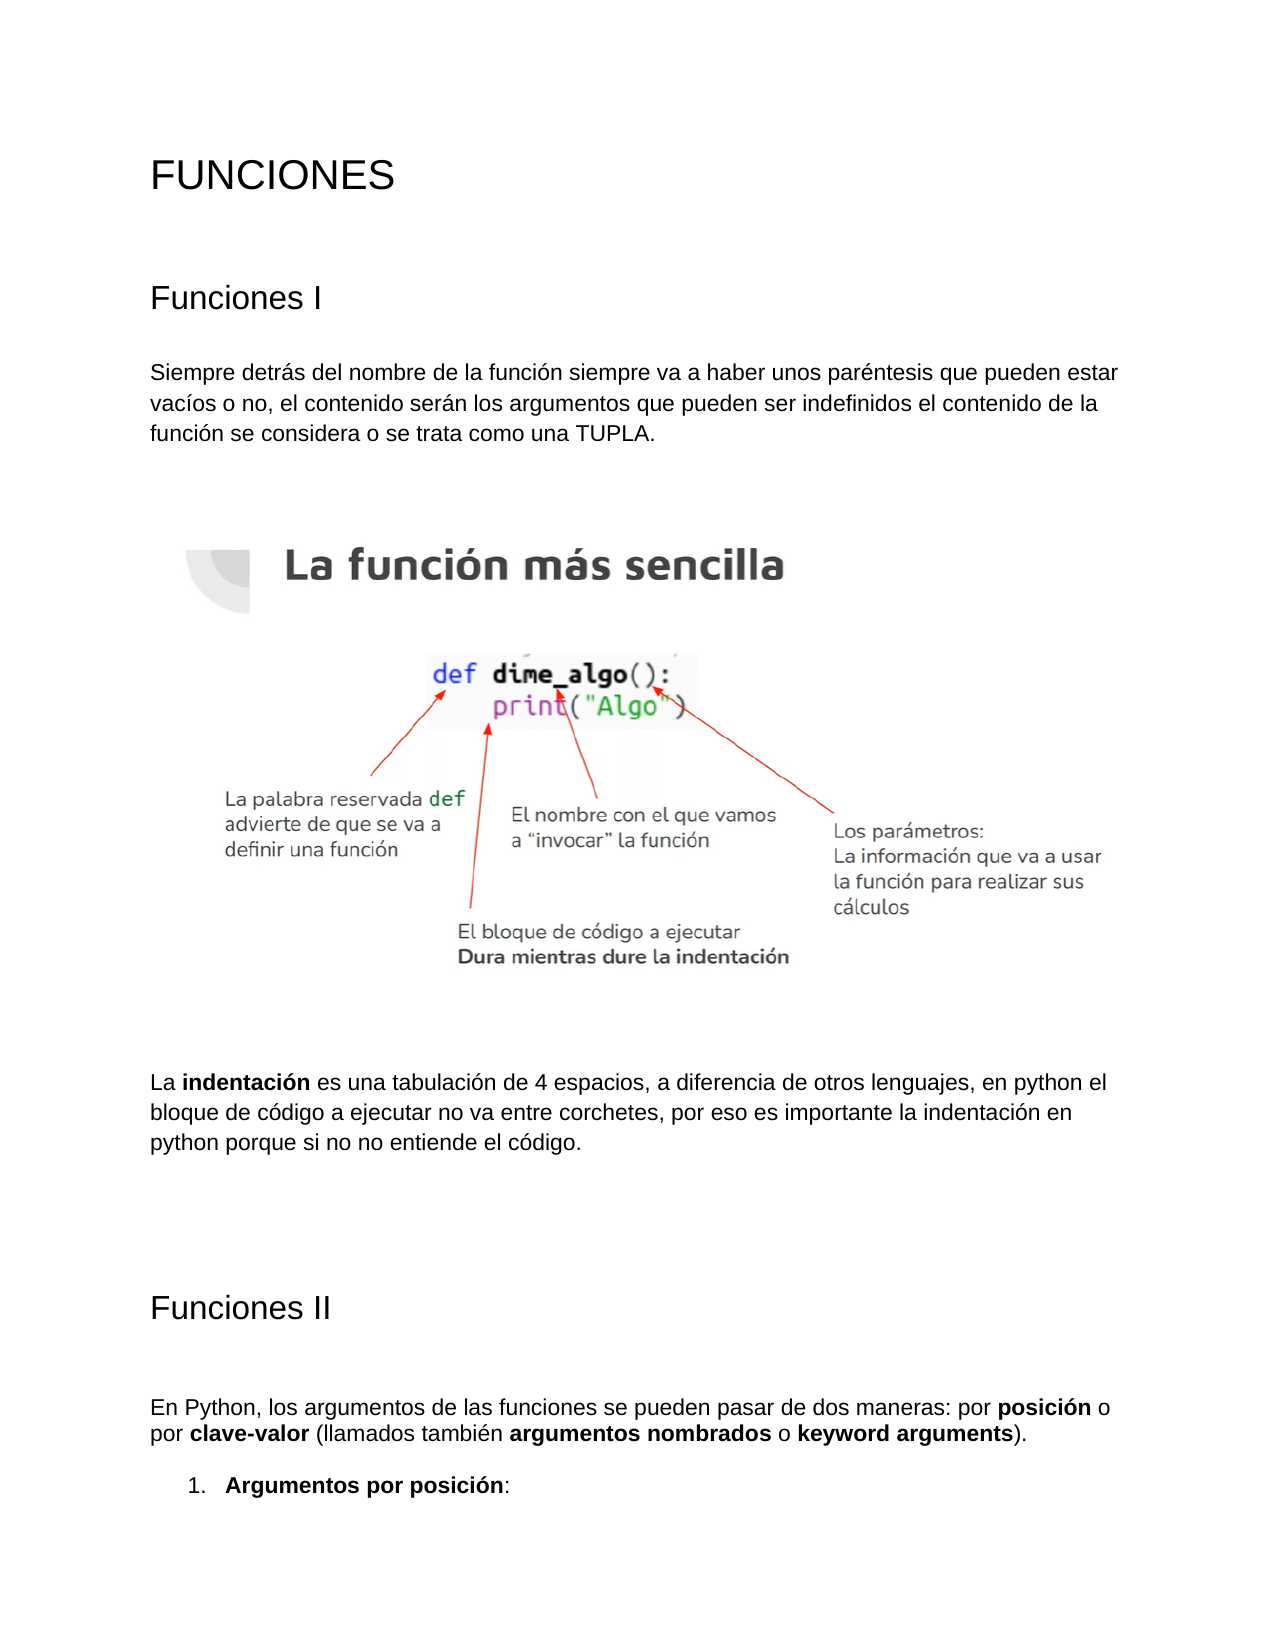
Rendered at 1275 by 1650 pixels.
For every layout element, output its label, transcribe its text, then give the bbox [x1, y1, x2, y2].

subtitle Funciones II [150, 1288, 1125, 1326]
list Argumentos por posición: [187, 1472, 1125, 1498]
subtitle Funciones I [150, 278, 1125, 317]
subtitle FUNCIONES [150, 150, 1125, 198]
text Siempre detrás del nombre de la función siempre va a haber unos paréntesis que pueden estar vacíos o no, el contenido serán los argumentos que pueden ser indefinidos el contenido de la función se considera o se trata como una TUPLA. [150, 359, 1125, 446]
text La indentación es una tabulación de 4 espacios, a diferencia de otros lenguajes, en python el bloque de código a ejecutar no va entre corchetes, por eso es importante la indentación en python porque si no no entiende el código. [150, 1069, 1125, 1156]
picture [150, 480, 1200, 1035]
text En Python, los argumentos de las funciones se pueden pasar de dos maneras: por posición o por clave-valor (llamados también argumentos nombrados o keyword arguments). [150, 1394, 1125, 1447]
